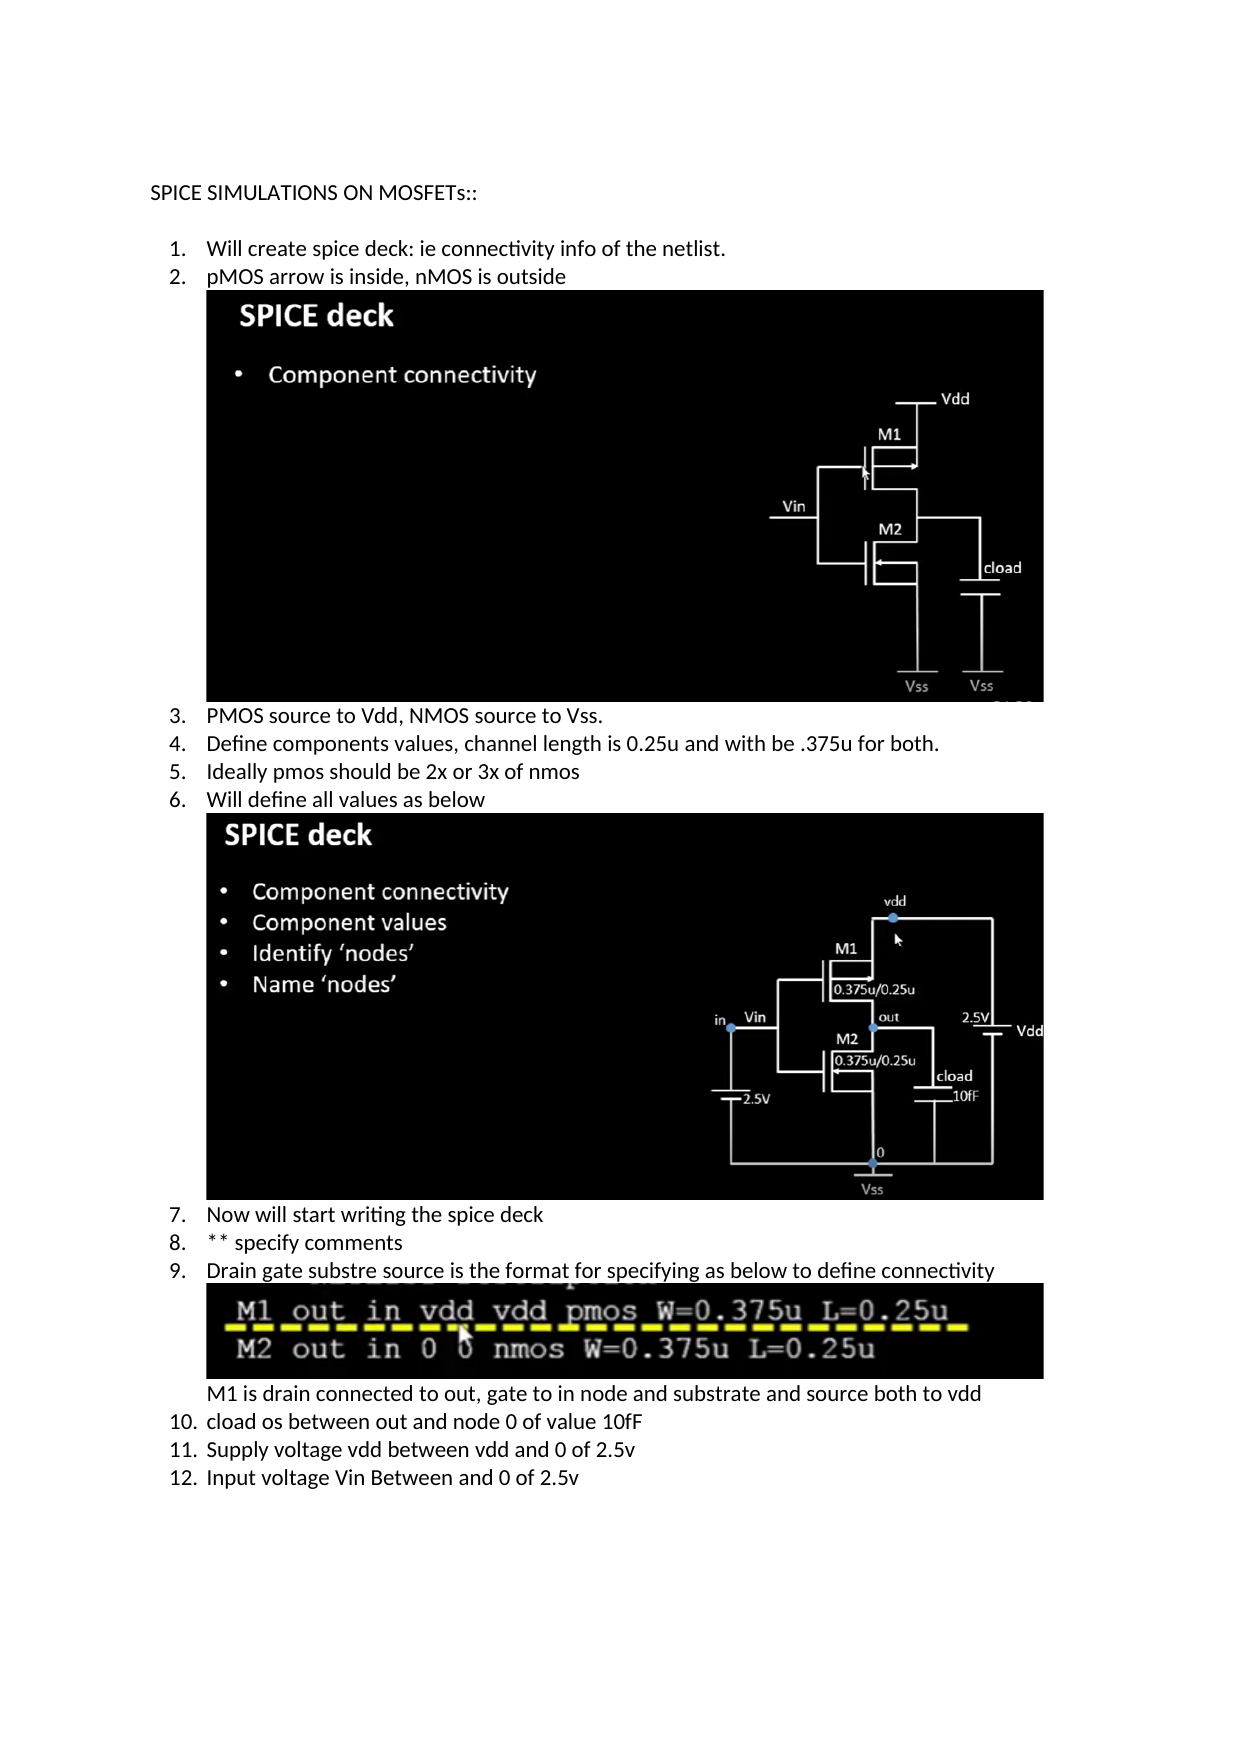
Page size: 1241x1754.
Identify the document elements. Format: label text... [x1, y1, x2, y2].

picture [206, 813, 1044, 1200]
picture [206, 1283, 1044, 1379]
list Drain gate substre source is the format for specifying as below to define connectivity [169, 1256, 1090, 1284]
list Will define all values as below [169, 785, 1090, 813]
list Input voltage Vin Between and 0 of 2.5v [169, 1463, 1090, 1491]
list Define components values, channel length is 0.25u and with be .375u for both. [169, 729, 1090, 757]
picture [206, 290, 1044, 702]
list cload os between out and node 0 of value 10fF [169, 1407, 1090, 1435]
list Now will start writing the spice deck [169, 1200, 1090, 1228]
list ** specify comments [169, 1228, 1090, 1256]
list PMOS source to Vdd, NMOS source to Vss. [169, 701, 1090, 729]
list pMOS arrow is inside, nMOS is outside [169, 262, 1090, 290]
text M1 is drain connected to out, gate to in node and substrate and source both to vdd [206, 1379, 1090, 1407]
text SPICE SIMULATIONS ON MOSFETs:: [150, 178, 1090, 206]
list Ideally pmos should be 2x or 3x of nmos [169, 757, 1090, 785]
list Will create spice deck: ie connectivity info of the netlist. [169, 234, 1090, 262]
list Supply voltage vdd between vdd and 0 of 2.5v [169, 1435, 1090, 1463]
